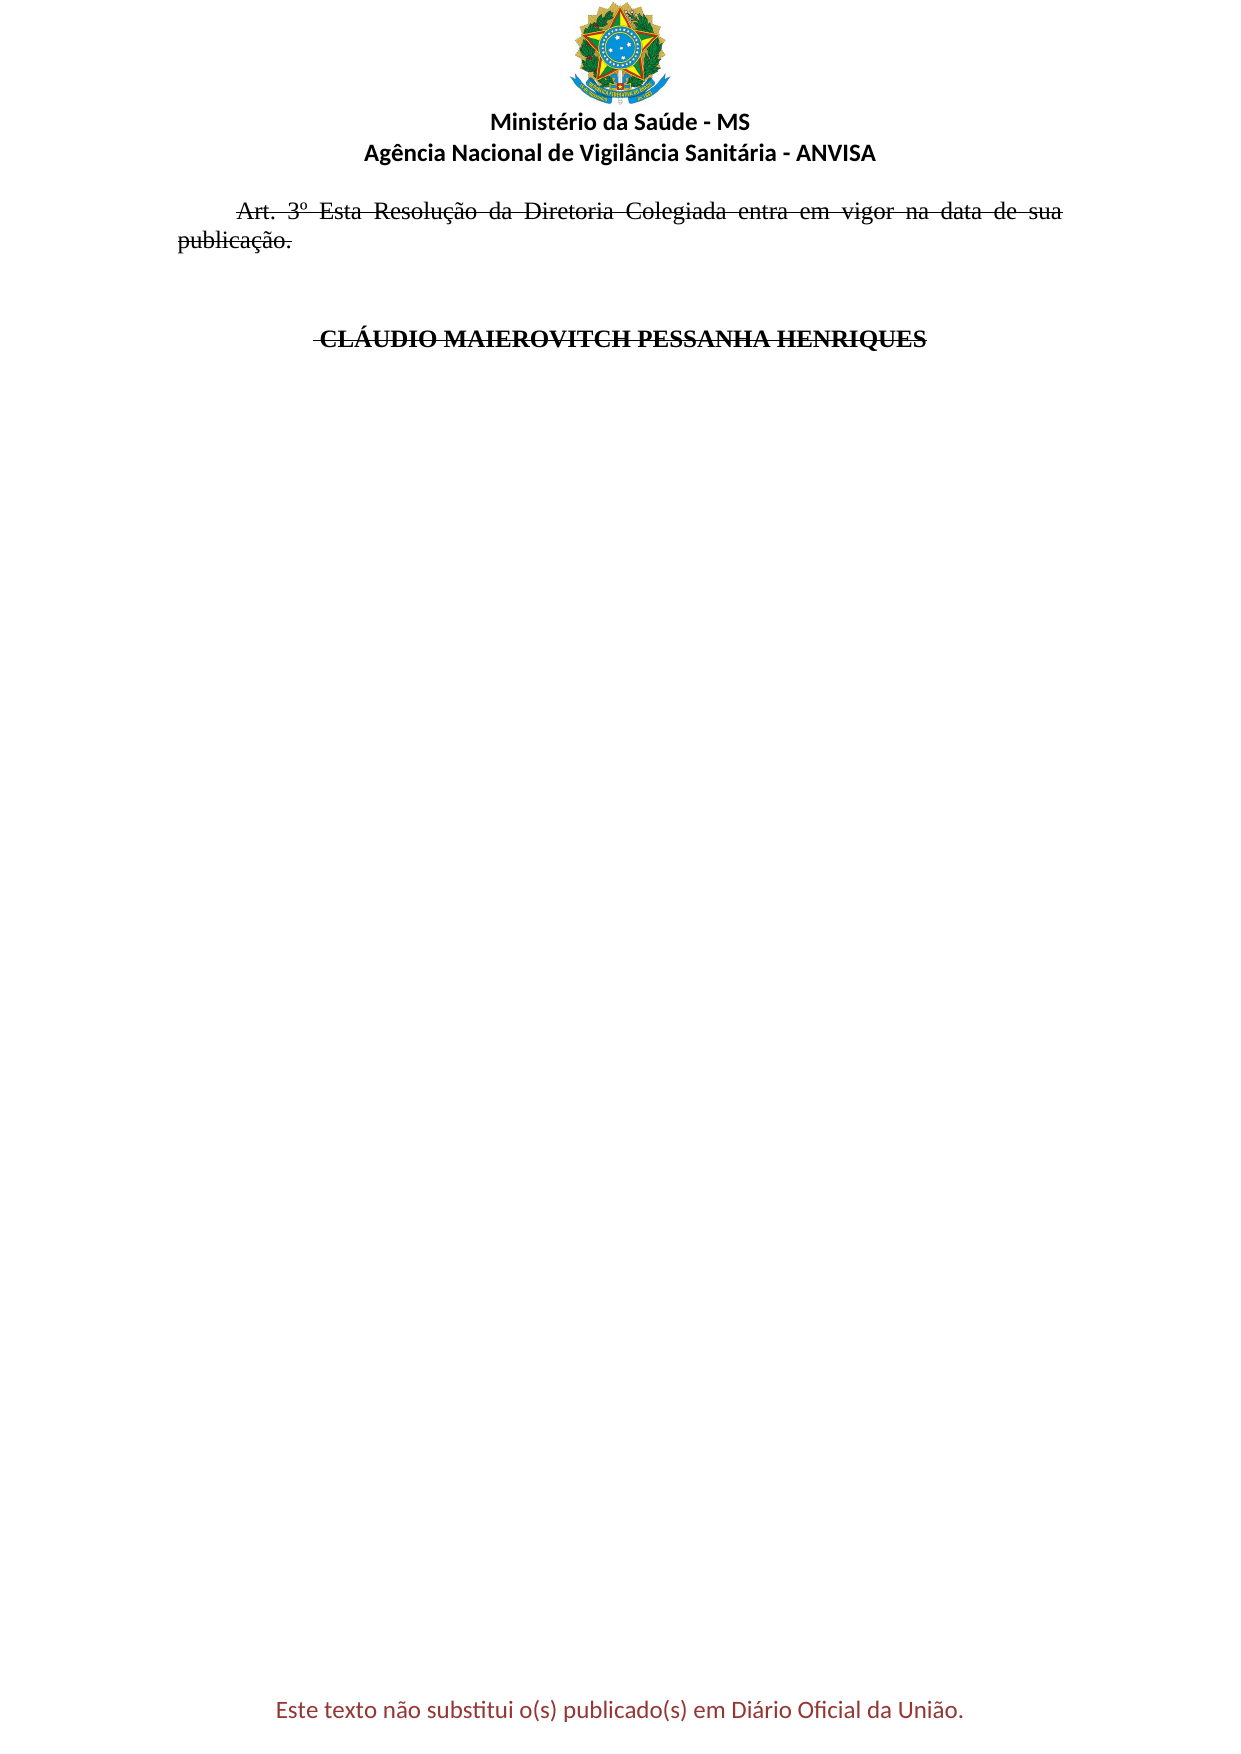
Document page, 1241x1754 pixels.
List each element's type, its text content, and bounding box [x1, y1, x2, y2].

picture [566, 0, 674, 107]
text CLÁUDIO MAIEROVITCH PESSANHA HENRIQUES [177, 324, 1063, 353]
text Art. 3º Esta Resolução da Diretoria Colegiada entra em vigor na data de sua publicação. [177, 196, 1063, 254]
